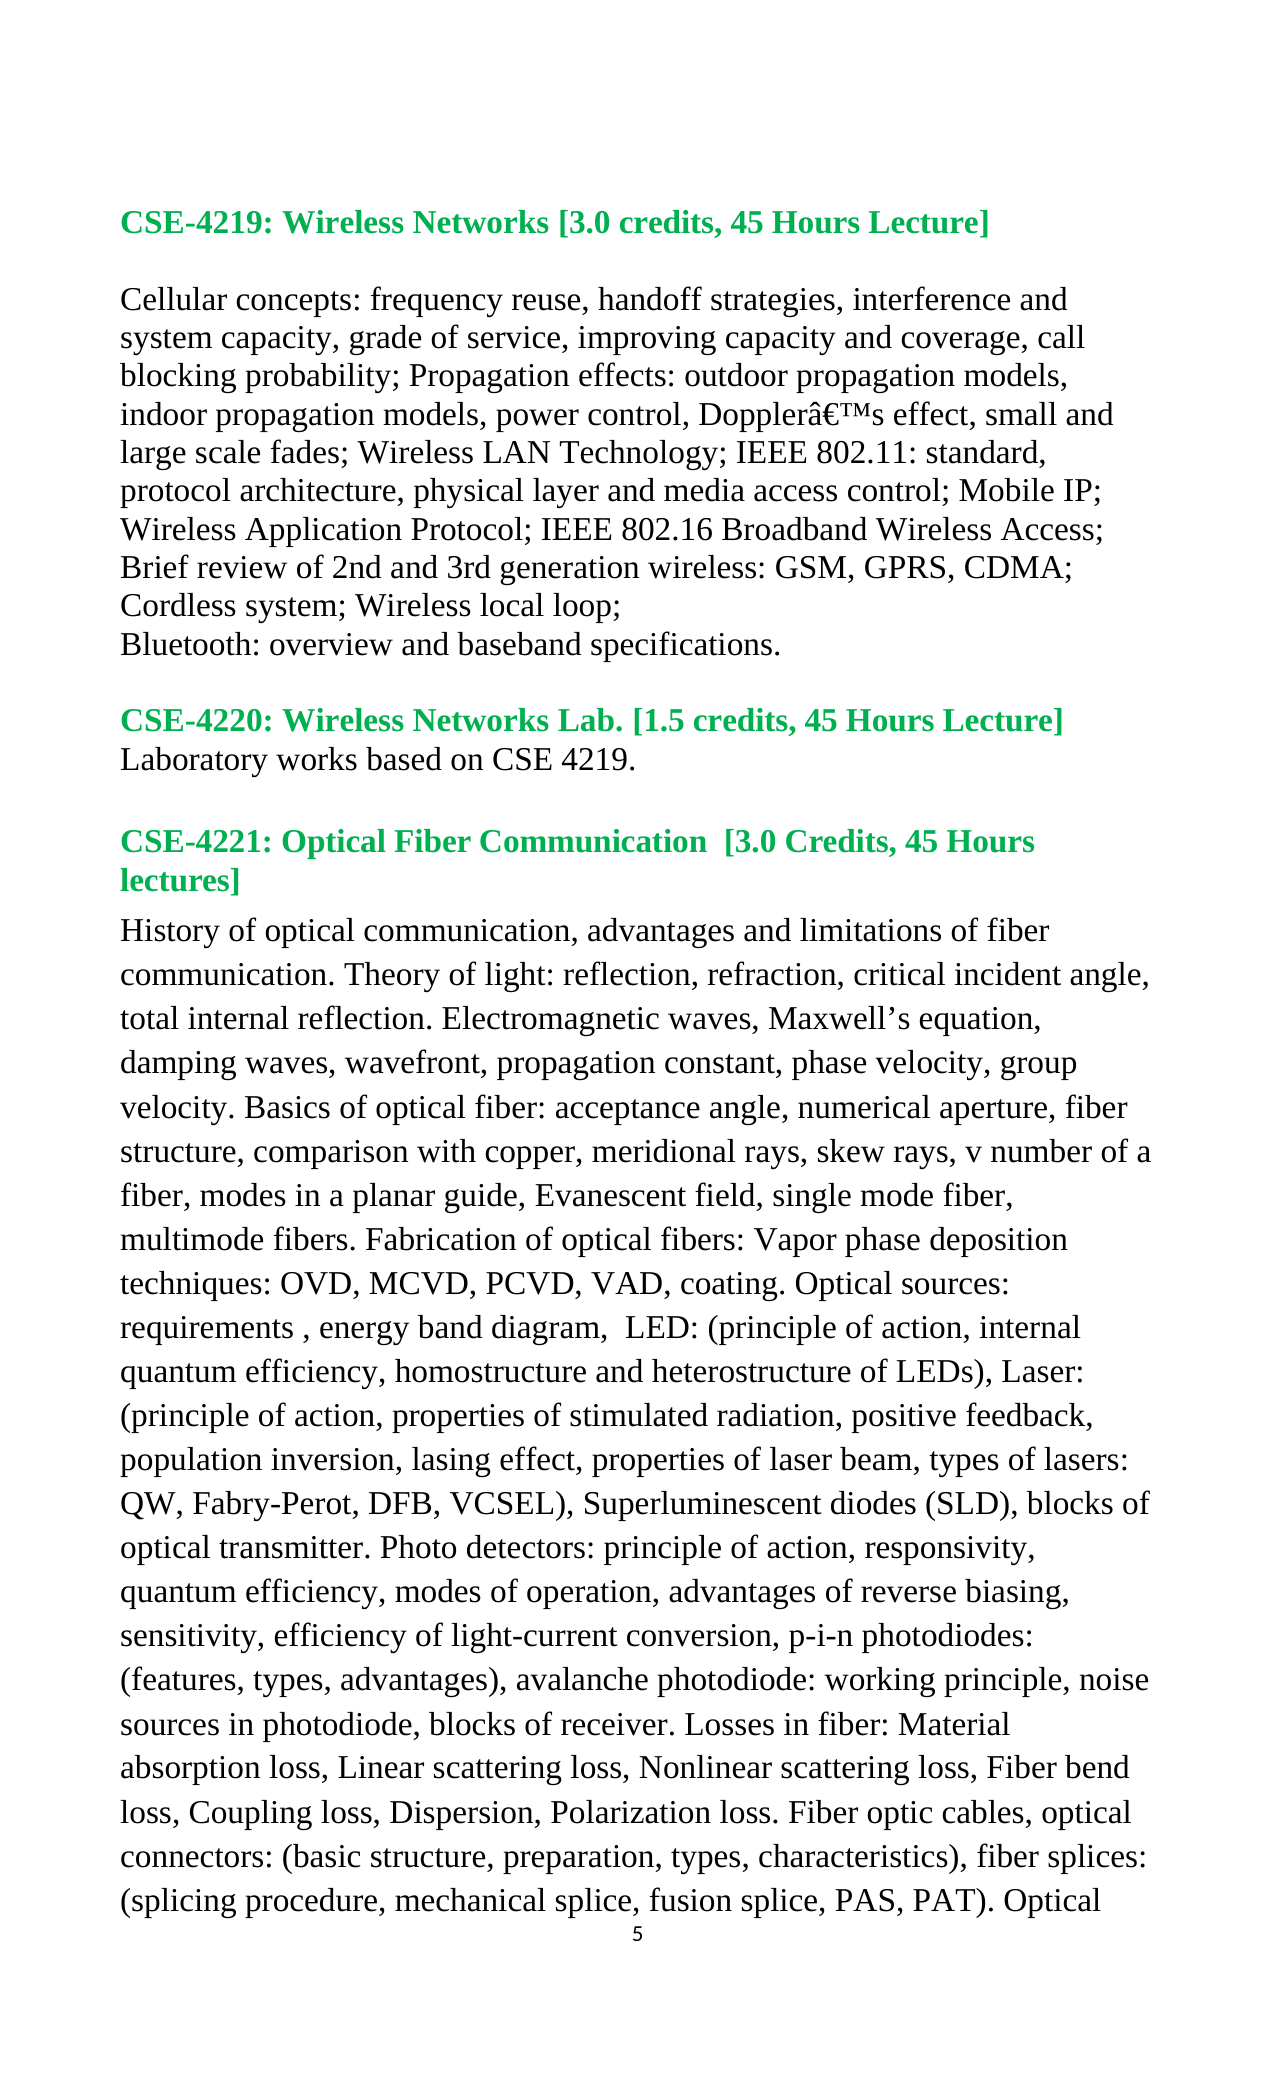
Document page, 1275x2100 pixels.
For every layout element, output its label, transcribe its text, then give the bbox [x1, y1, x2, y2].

text CSE-4221: Optical Fiber Communication [3.0 Credits, 45 Hours lectures] [120, 821, 1155, 898]
text CSE-4220: Wireless Networks Lab. [1.5 credits, 45 Hours Lecture] Laboratory works based on CSE 4219. [120, 701, 1155, 777]
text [120, 911, 1155, 1918]
text CSE-4219: Wireless Networks [3.0 credits, 45 Hours Lecture] Cellular concepts: frequency reuse, handoff strategies, interference and system capacity, grade of service, improving capacity and coverage, call blocking probability; Propagation effects: outdoor propagation models, indoor propagation models, power control, Dopplerâ€™s effect, small and large scale fades; Wireless LAN Technology; IEEE 802.11: standard, protocol architecture, physical layer and media access control; Mobile IP; Wireless Application Protocol; IEEE 802.16 Broadband Wireless Access; Brief review of 2nd and 3rd generation wireless: GSM, GPRS, CDMA; Cordless system; Wireless local loop; Bluetooth: overview and baseband specifications. [120, 202, 1155, 662]
